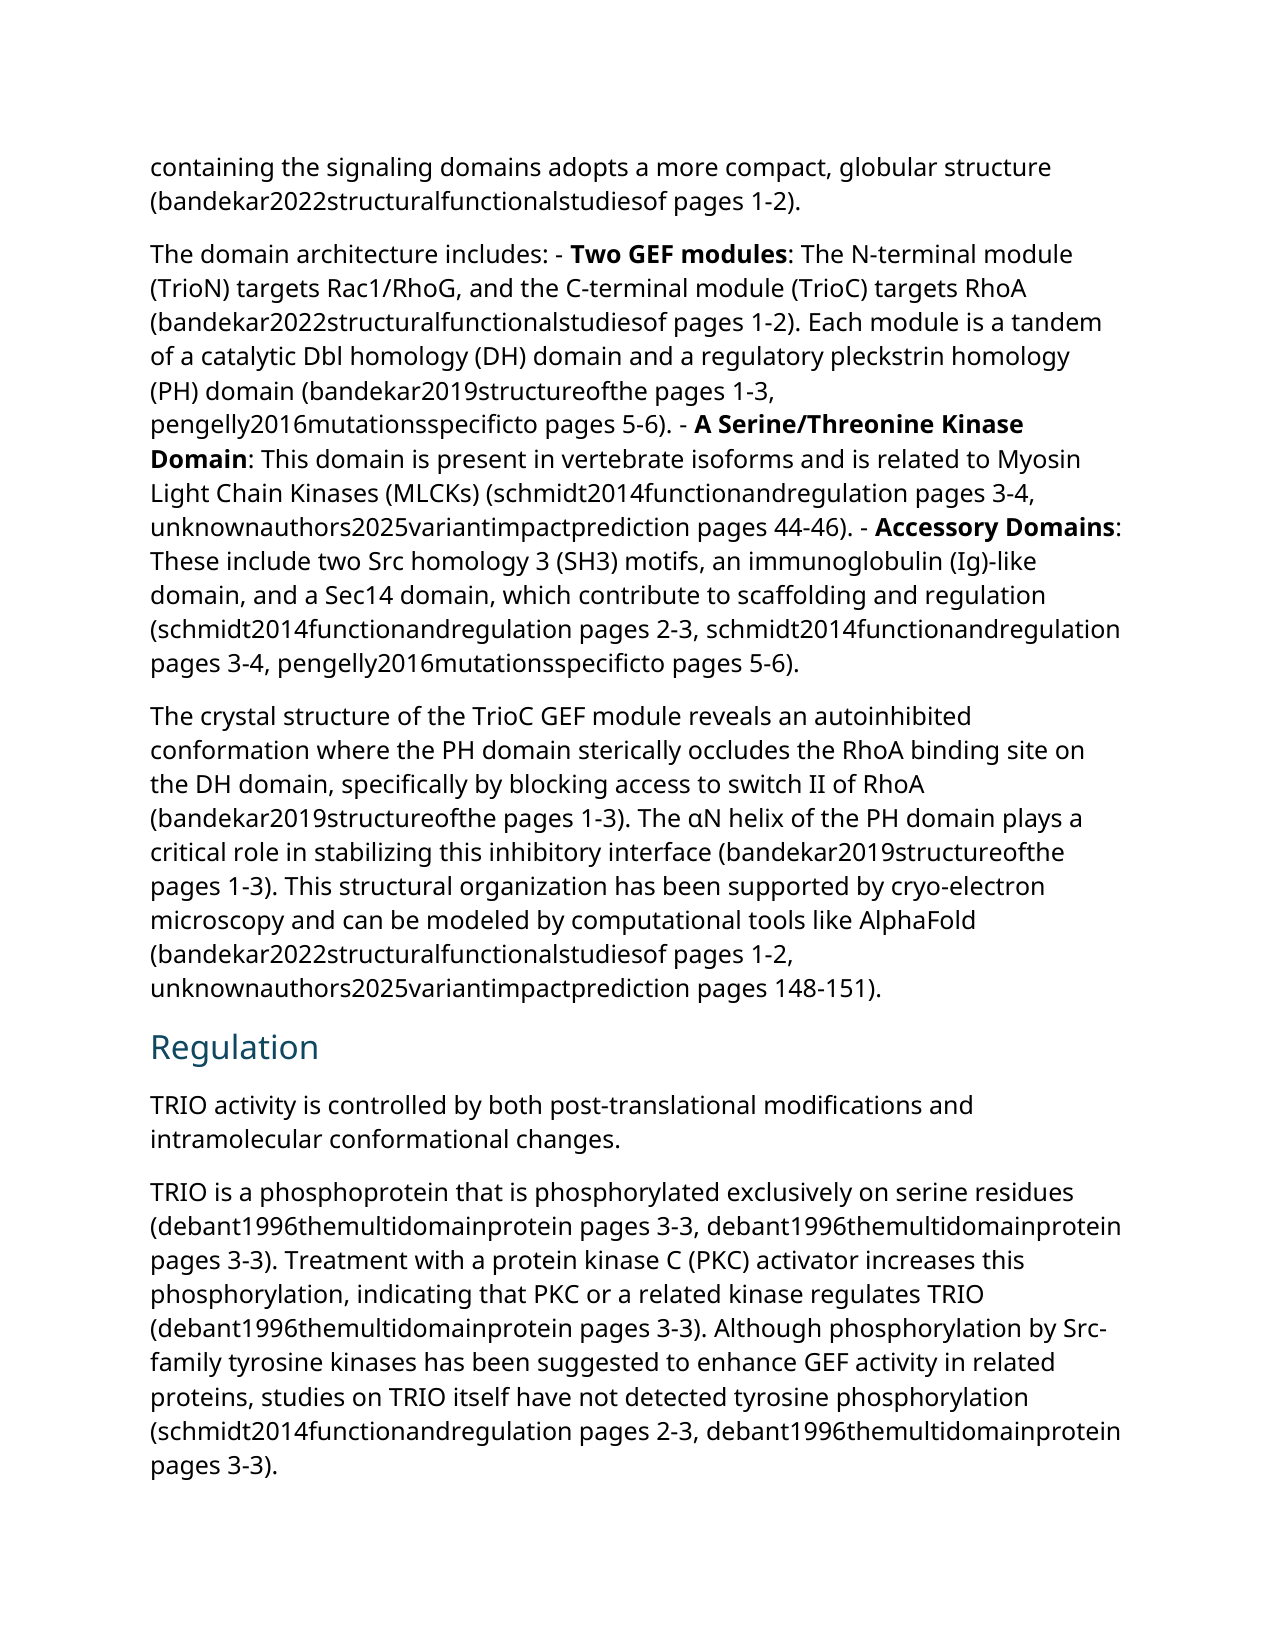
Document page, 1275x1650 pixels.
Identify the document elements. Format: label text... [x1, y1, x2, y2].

text TRIO is a phosphoprotein that is phosphorylated exclusively on serine residues (debant1996themultidomainprotein pages 3-3, debant1996themultidomainprotein pages 3-3). Treatment with a protein kinase C (PKC) activator increases this phosphorylation, indicating that PKC or a related kinase regulates TRIO (debant1996themultidomainprotein pages 3-3). Although phosphorylation by Src-family tyrosine kinases has been suggested to enhance GEF activity in related proteins, studies on TRIO itself have not detected tyrosine phosphorylation (schmidt2014functionandregulation pages 2-3, debant1996themultidomainprotein pages 3-3). [150, 1175, 1125, 1481]
text The crystal structure of the TrioC GEF module reveals an autoinhibited conformation where the PH domain sterically occludes the RhoA binding site on the DH domain, specifically by blocking access to switch II of RhoA (bandekar2019structureofthe pages 1-3). The αN helix of the PH domain plays a critical role in stabilizing this inhibitory interface (bandekar2019structureofthe pages 1-3). This structural organization has been supported by cryo-electron microscopy and can be modeled by computational tools like AlphaFold (bandekar2022structuralfunctionalstudiesof pages 1-2, unknownauthors2025variantimpactprediction pages 148-151). [150, 698, 1125, 1005]
text TRIO activity is controlled by both post-translational modifications and intramolecular conformational changes. [150, 1088, 1125, 1156]
text The domain architecture includes: - Two GEF modules: The N-terminal module (TrioN) targets Rac1/RhoG, and the C-terminal module (TrioC) targets RhoA (bandekar2022structuralfunctionalstudiesof pages 1-2). Each module is a tandem of a catalytic Dbl homology (DH) domain and a regulatory pleckstrin homology (PH) domain (bandekar2019structureofthe pages 1-3, pengelly2016mutationsspecificto pages 5-6). - A Serine/Threonine Kinase Domain: This domain is present in vertebrate isoforms and is related to Myosin Light Chain Kinases (MLCKs) (schmidt2014functionandregulation pages 3-4, unknownauthors2025variantimpactprediction pages 44-46). - Accessory Domains: These include two Src homology 3 (SH3) motifs, an immunoglobulin (Ig)-like domain, and a Sec14 domain, which contribute to scaffolding and regulation (schmidt2014functionandregulation pages 2-3, schmidt2014functionandregulation pages 3-4, pengelly2016mutationsspecificto pages 5-6). [150, 237, 1125, 680]
subtitle Regulation [150, 1024, 1125, 1069]
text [150, 150, 1125, 218]
